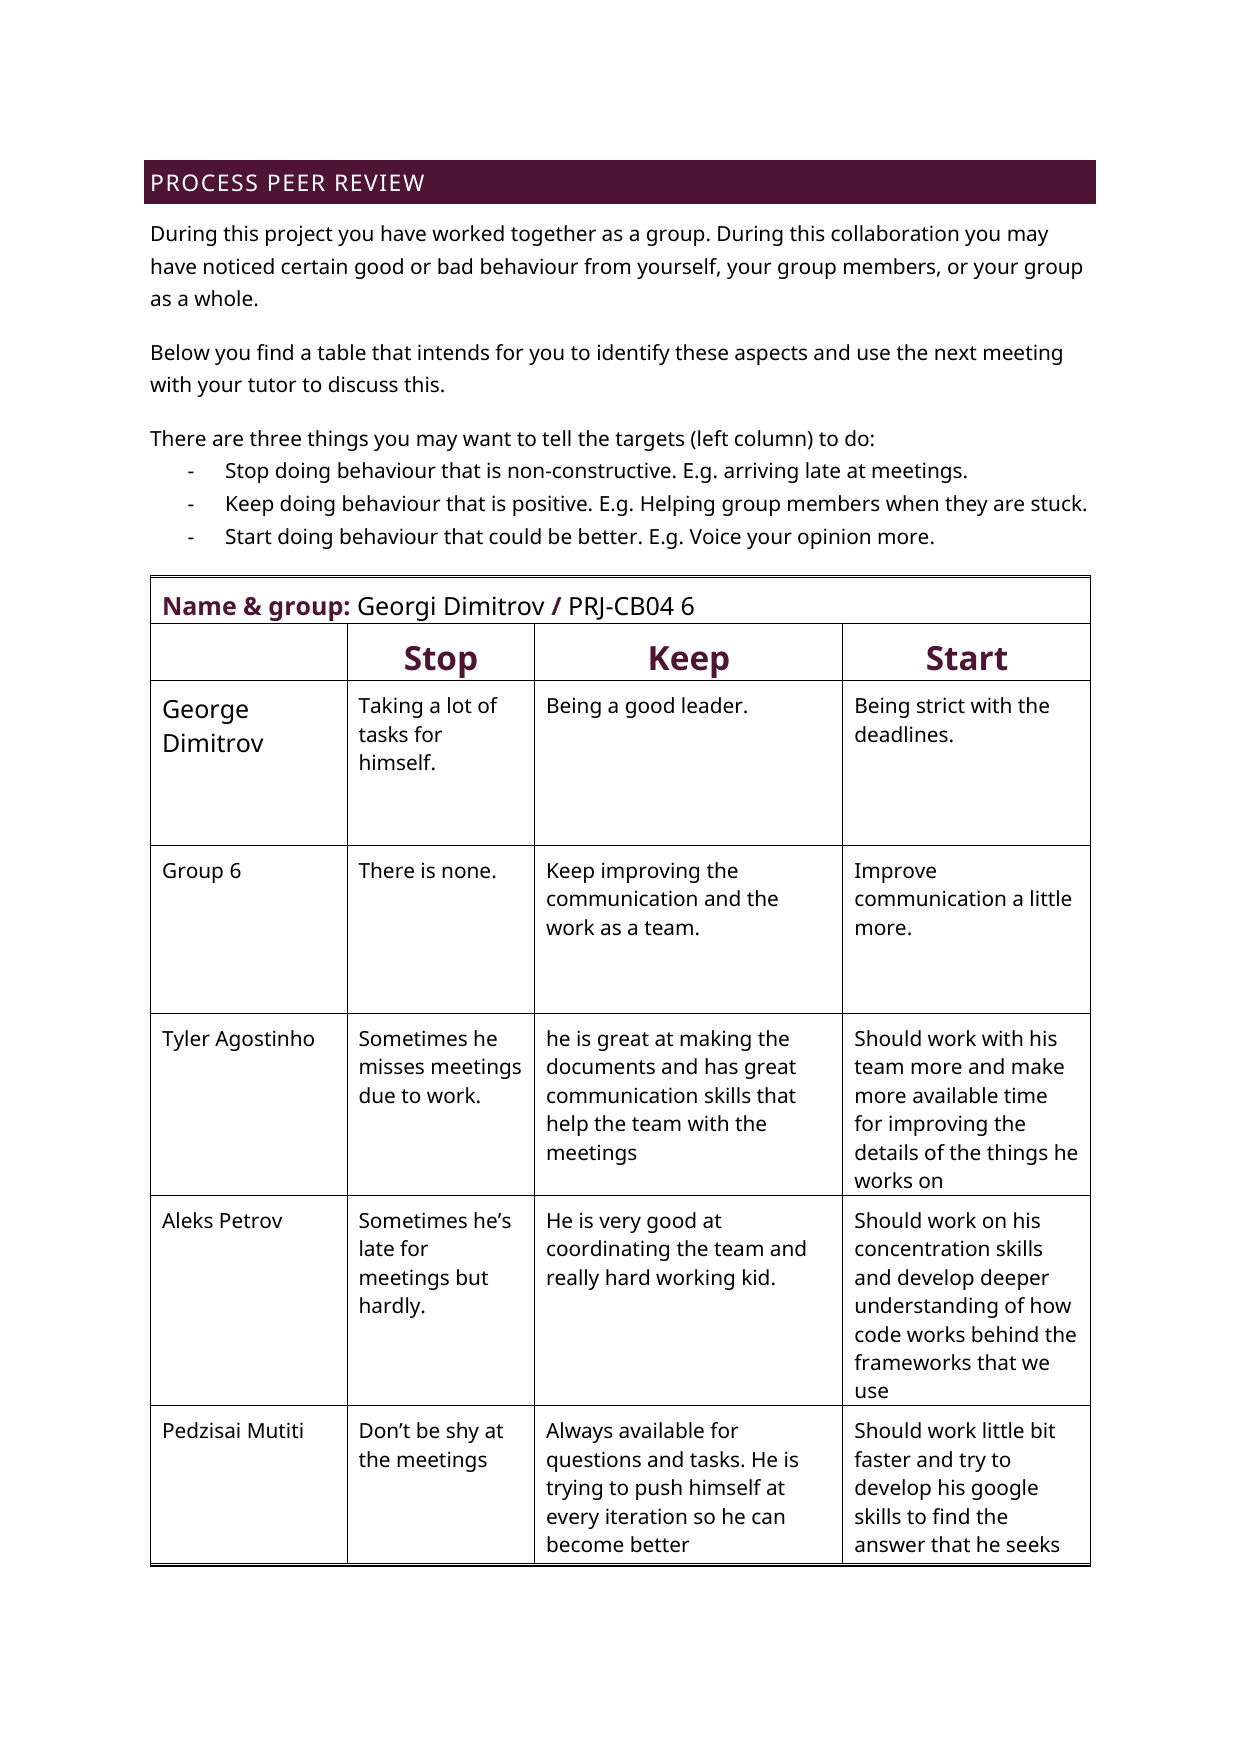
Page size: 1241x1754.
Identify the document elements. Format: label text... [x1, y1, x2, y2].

table_header Name & group: Georgi Dimitrov / PRJ-CB04 6 [151, 578, 1090, 623]
table_cell Always available for questions and tasks. He is trying to push himself at every iteration so he can become better [535, 1406, 842, 1563]
text Below you find a table that intends for you to identify these aspects and use the next meeting with your tutor to discuss this. [150, 338, 1090, 399]
table_cell Tyler Agostinho [151, 1014, 347, 1194]
list Stop doing behaviour that is non-constructive. E.g. arriving late at meetings. [187, 457, 1090, 485]
table_cell Sometimes he misses meetings due to work. [348, 1014, 534, 1194]
table_cell Should work with his team more and make more available time for improving the details of the things he works on [843, 1014, 1090, 1194]
table_cell Pedzisai Mutiti [151, 1406, 347, 1563]
text During this project you have worked together as a group. During this collaboration you may have noticed certain good or bad behaviour from yourself, your group members, or your group as a whole. [150, 219, 1090, 313]
text There are three things you may want to tell the targets (left column) to do: [150, 424, 1090, 452]
table_cell Should work little bit faster and try to develop his google skills to find the answer that he seeks [843, 1406, 1090, 1563]
table_cell Taking a lot of tasks for himself. [348, 681, 534, 845]
table_cell Should work on his concentration skills and develop deeper understanding of how code works behind the frameworks that we use [843, 1196, 1090, 1405]
table_cell Keep improving the communication and the work as a team. [535, 846, 842, 1012]
table_cell Being strict with the deadlines. [843, 681, 1090, 845]
table_cell Aleks Petrov [151, 1196, 347, 1405]
table_cell Improve communication a little more. [843, 846, 1090, 1012]
list Start doing behaviour that could be better. E.g. Voice your opinion more. [187, 522, 1090, 550]
subtitle Process Peer review [150, 167, 1090, 198]
table_cell [151, 846, 347, 1012]
table_cell Keep [535, 624, 842, 680]
table_cell Start [843, 624, 1090, 680]
table_cell [151, 624, 347, 680]
table_cell Stop [348, 624, 534, 680]
table_cell George Dimitrov [151, 681, 347, 845]
table_cell Don’t be shy at the meetings [348, 1406, 534, 1563]
table_cell There is none. [348, 846, 534, 1012]
list Keep doing behaviour that is positive. E.g. Helping group members when they are stuck. [187, 489, 1090, 518]
table_cell Being a good leader. [535, 681, 842, 845]
table_cell He is very good at coordinating the team and really hard working kid. [535, 1196, 842, 1405]
table_cell Sometimes he’s late for meetings but hardly. [348, 1196, 534, 1405]
table_cell he is great at making the documents and has great communication skills that help the team with the meetings [535, 1014, 842, 1194]
